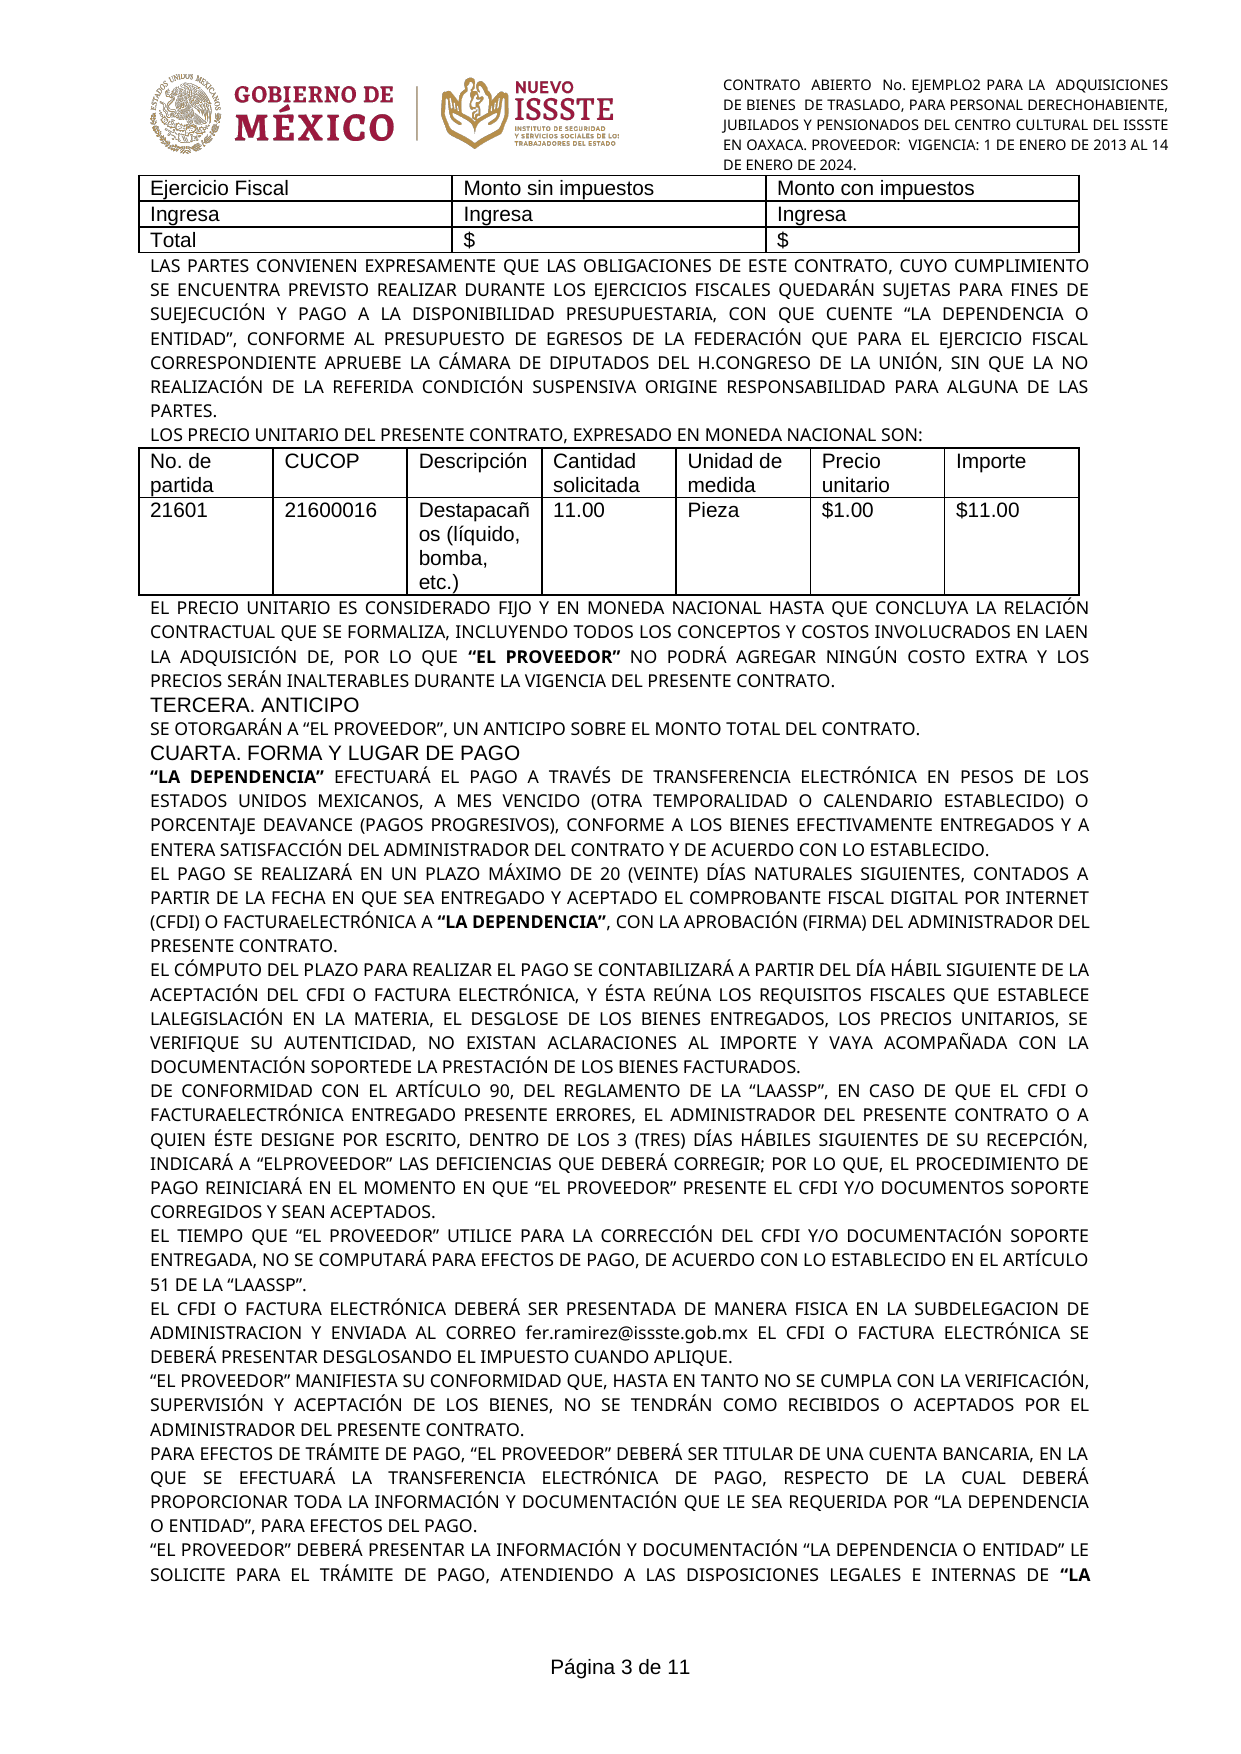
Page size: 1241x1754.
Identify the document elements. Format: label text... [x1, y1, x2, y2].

text “EL PROVEEDOR” MANIFIESTA SU CONFORMIDAD QUE, HASTA EN TANTO NO SE CUMPLA CON LA VERIFICACIÓN, SUPERVISIÓN Y ACEPTACIÓN DE LOS BIENES, NO SE TENDRÁN COMO RECIBIDOS O ACEPTADOS POR EL ADMINISTRADOR DEL PRESENTE CONTRATO. [150, 1369, 1090, 1441]
text SE OTORGARÁN A “EL PROVEEDOR”, UN ANTICIPO SOBRE EL MONTO TOTAL DEL CONTRATO. [150, 716, 1090, 741]
table_header Unidad de medida [677, 449, 810, 496]
table_cell Ingresa [140, 202, 451, 226]
text EL CFDI O FACTURA ELECTRÓNICA DEBERÁ SER PRESENTADA DE MANERA FISICA EN LA SUBDELEGACION DE ADMINISTRACION Y ENVIADA AL CORREO fer.ramirez@issste.gob.mx EL CFDI O FACTURA ELECTRÓNICA SE DEBERÁ PRESENTAR DESGLOSANDO EL IMPUESTO CUANDO APLIQUE. [150, 1296, 1090, 1369]
table_cell $ [453, 228, 765, 252]
table_header Monto sin impuestos [453, 176, 765, 200]
table_cell Pieza [677, 498, 810, 594]
table_header Descripción [408, 449, 541, 496]
picture [150, 74, 619, 154]
table_cell $ [767, 228, 1078, 252]
table_header Ejercicio Fiscal [140, 176, 451, 200]
table_cell Destapacaños (líquido, bomba, etc.) [408, 498, 541, 594]
table_cell Total [140, 228, 451, 252]
text DE CONFORMIDAD CON EL ARTÍCULO 90, DEL REGLAMENTO DE LA “LAASSP”, EN CASO DE QUE EL CFDI O FACTURAELECTRÓNICA ENTREGADO PRESENTE ERRORES, EL ADMINISTRADOR DEL PRESENTE CONTRATO O A QUIEN ÉSTE DESIGNE POR ESCRITO, DENTRO DE LOS 3 (TRES) DÍAS HÁBILES SIGUIENTES DE SU RECEPCIÓN, INDICARÁ A “ELPROVEEDOR” LAS DEFICIENCIAS QUE DEBERÁ CORREGIR; POR LO QUE, EL PROCEDIMIENTO DE PAGO REINICIARÁ EN EL MOMENTO EN QUE “EL PROVEEDOR” PRESENTE EL CFDI Y/O DOCUMENTOS SOPORTE CORREGIDOS Y SEAN ACEPTADOS. [150, 1079, 1090, 1224]
table_cell 11.00 [543, 498, 675, 594]
text LAS PARTES CONVIENEN EXPRESAMENTE QUE LAS OBLIGACIONES DE ESTE CONTRATO, CUYO CUMPLIMIENTO SE ENCUENTRA PREVISTO REALIZAR DURANTE LOS EJERCICIOS FISCALES QUEDARÁN SUJETAS PARA FINES DE SUEJECUCIÓN Y PAGO A LA DISPONIBILIDAD PRESUPUESTARIA, CON QUE CUENTE “LA DEPENDENCIA O ENTIDAD”, CONFORME AL PRESUPUESTO DE EGRESOS DE LA FEDERACIÓN QUE PARA EL EJERCICIO FISCAL CORRESPONDIENTE APRUEBE LA CÁMARA DE DIPUTADOS DEL H.CONGRESO DE LA UNIÓN, SIN QUE LA NO REALIZACIÓN DE LA REFERIDA CONDICIÓN SUSPENSIVA ORIGINE RESPONSABILIDAD PARA ALGUNA DE LAS PARTES. [150, 253, 1090, 423]
text EL CÓMPUTO DEL PLAZO PARA REALIZAR EL PAGO SE CONTABILIZARÁ A PARTIR DEL DÍA HÁBIL SIGUIENTE DE LA ACEPTACIÓN DEL CFDI O FACTURA ELECTRÓNICA, Y ÉSTA REÚNA LOS REQUISITOS FISCALES QUE ESTABLECE LALEGISLACIÓN EN LA MATERIA, EL DESGLOSE DE LOS BIENES ENTREGADOS, LOS PRECIOS UNITARIOS, SE VERIFIQUE SU AUTENTICIDAD, NO EXISTAN ACLARACIONES AL IMPORTE Y VAYA ACOMPAÑADA CON LA DOCUMENTACIÓN SOPORTEDE LA PRESTACIÓN DE LOS BIENES FACTURADOS. [150, 958, 1090, 1079]
text “LA DEPENDENCIA” EFECTUARÁ EL PAGO A TRAVÉS DE TRANSFERENCIA ELECTRÓNICA EN PESOS DE LOS ESTADOS UNIDOS MEXICANOS, A MES VENCIDO (OTRA TEMPORALIDAD O CALENDARIO ESTABLECIDO) O PORCENTAJE DEAVANCE (PAGOS PROGRESIVOS), CONFORME A LOS BIENES EFECTIVAMENTE ENTREGADOS Y A ENTERA SATISFACCIÓN DEL ADMINISTRADOR DEL CONTRATO Y DE ACUERDO CON LO ESTABLECIDO. [150, 764, 1090, 861]
text PARA EFECTOS DE TRÁMITE DE PAGO, “EL PROVEEDOR” DEBERÁ SER TITULAR DE UNA CUENTA BANCARIA, EN LA QUE SE EFECTUARÁ LA TRANSFERENCIA ELECTRÓNICA DE PAGO, RESPECTO DE LA CUAL DEBERÁ PROPORCIONAR TODA LA INFORMACIÓN Y DOCUMENTACIÓN QUE LE SEA REQUERIDA POR “LA DEPENDENCIA O ENTIDAD”, PARA EFECTOS DEL PAGO. [150, 1441, 1090, 1538]
table_header Importe [945, 449, 1078, 496]
table_header Cantidad solicitada [543, 449, 675, 496]
table_cell 21600016 [274, 498, 406, 594]
text EL PRECIO UNITARIO ES CONSIDERADO FIJO Y EN MONEDA NACIONAL HASTA QUE CONCLUYA LA RELACIÓN CONTRACTUAL QUE SE FORMALIZA, INCLUYENDO TODOS LOS CONCEPTOS Y COSTOS INVOLUCRADOS EN LAEN LA ADQUISICIÓN DE, POR LO QUE “EL PROVEEDOR” NO PODRÁ AGREGAR NINGÚN COSTO EXTRA Y LOS PRECIOS SERÁN INALTERABLES DURANTE LA VIGENCIA DEL PRESENTE CONTRATO. [150, 596, 1090, 692]
table_cell Ingresa [767, 202, 1078, 226]
table_header CUCOP [274, 449, 406, 496]
text EL TIEMPO QUE “EL PROVEEDOR” UTILICE PARA LA CORRECCIÓN DEL CFDI Y/O DOCUMENTACIÓN SOPORTE ENTREGADA, NO SE COMPUTARÁ PARA EFECTOS DE PAGO, DE ACUERDO CON LO ESTABLECIDO EN EL ARTÍCULO 51 DE LA “LAASSP”. [150, 1224, 1090, 1296]
table_cell $11.00 [945, 498, 1078, 594]
table_cell 21601 [140, 498, 272, 594]
text LOS PRECIO UNITARIO DEL PRESENTE CONTRATO, EXPRESADO EN MONEDA NACIONAL SON: [150, 423, 1090, 447]
table_header Precio unitario [811, 449, 944, 496]
table_header No. de partida [140, 449, 272, 496]
table_header Monto con impuestos [767, 176, 1078, 200]
table_cell $1.00 [811, 498, 944, 594]
text EL PAGO SE REALIZARÁ EN UN PLAZO MÁXIMO DE 20 (VEINTE) DÍAS NATURALES SIGUIENTES, CONTADOS A PARTIR DE LA FECHA EN QUE SEA ENTREGADO Y ACEPTADO EL COMPROBANTE FISCAL DIGITAL POR INTERNET (CFDI) O FACTURAELECTRÓNICA A “LA DEPENDENCIA”, CON LA APROBACIÓN (FIRMA) DEL ADMINISTRADOR DEL PRESENTE CONTRATO. [150, 861, 1090, 958]
table_cell Ingresa [453, 202, 765, 226]
